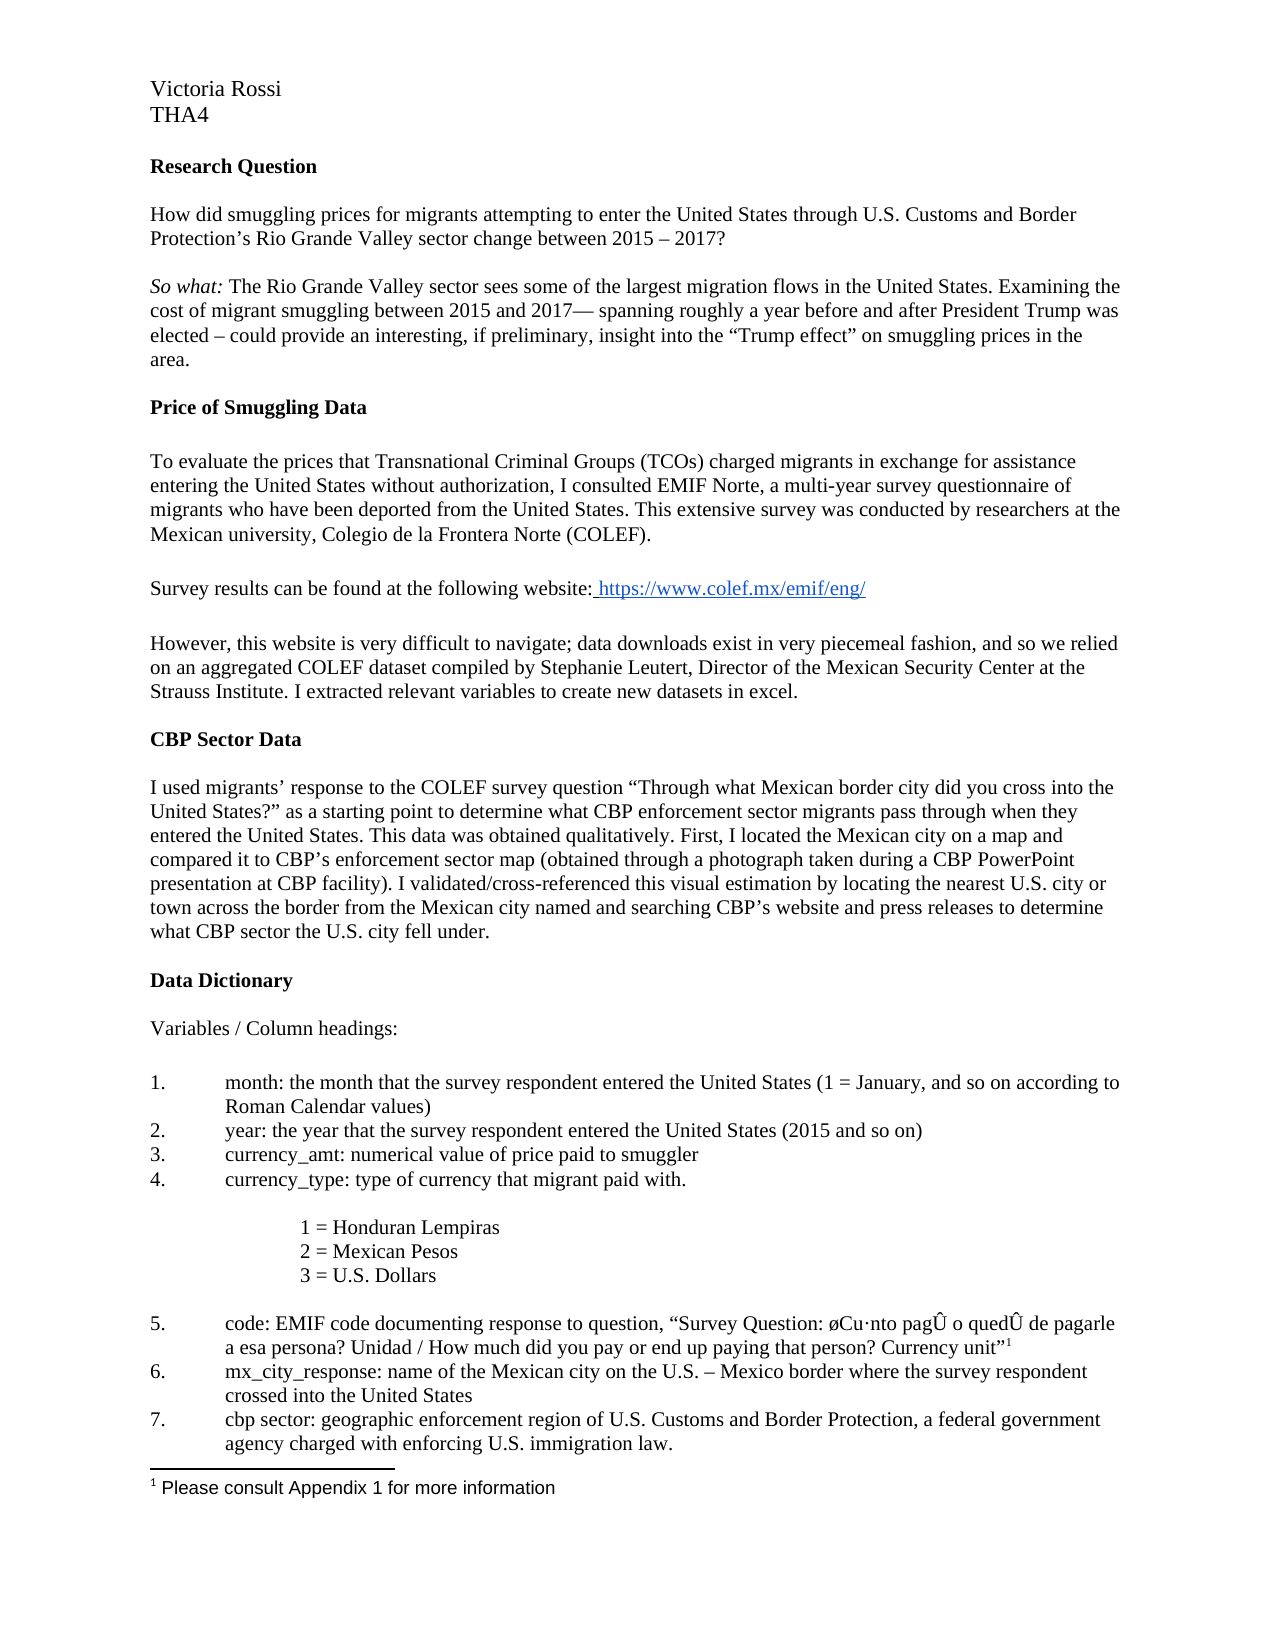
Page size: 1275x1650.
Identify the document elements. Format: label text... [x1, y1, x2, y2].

text To evaluate the prices that Transnational Criminal Groups (TCOs) charged migrants in exchange for assistance entering the United States without authorization, I consulted EMIF Norte, a multi-year survey questionnaire of migrants who have been deported from the United States. This extensive survey was conducted by researchers at the Mexican university, Colegio de la Frontera Norte (COLEF). [150, 449, 1125, 546]
text Research Question [150, 154, 1125, 178]
text So what: The Rio Grande Valley sector sees some of the largest migration flows in the United States. Examining the cost of migrant smuggling between 2015 and 2017— spanning roughly a year before and after President Trump was elected – could provide an interesting, if preliminary, insight into the “Trump effect” on smuggling prices in the area. [150, 274, 1125, 371]
text 7. cbp sector: geographic enforcement region of U.S. Customs and Border Protection, a federal government agency charged with enforcing U.S. immigration law. [150, 1407, 1125, 1455]
text 1. month: the month that the survey respondent entered the United States (1 = January, and so on according to Roman Calendar values) [150, 1070, 1125, 1118]
text Survey results can be found at the following website: https://www.colef.mx/emif/eng/ [150, 576, 1125, 600]
text 4. currency_type: type of currency that migrant paid with. [150, 1166, 1125, 1191]
text Variables / Column headings: [150, 1016, 1125, 1040]
text 3. currency_amt: numerical value of price paid to smuggler [150, 1142, 1125, 1166]
text 2 = Mexican Pesos [225, 1239, 1125, 1263]
text However, this website is very difficult to navigate; data downloads exist in very piecemeal fashion, and so we relied on an aggregated COLEF dataset compiled by Stephanie Leutert, Director of the Mexican Security Center at the Strauss Institute. I extracted relevant variables to create new datasets in excel. [150, 631, 1125, 703]
text 2. year: the year that the survey respondent entered the United States (2015 and so on) [150, 1118, 1125, 1142]
text 5. code: EMIF code documenting response to question, “Survey Question: øCu·nto pagÛ o quedÛ de pagarle a esa persona? Unidad / How much did you pay or end up paying that person? Currency unit” [150, 1311, 1125, 1359]
text Data Dictionary [150, 967, 1125, 992]
text 6. mx_city_response: name of the Mexican city on the U.S. – Mexico border where the survey respondent crossed into the United States [150, 1359, 1125, 1407]
text Price of Smuggling Data [150, 395, 1125, 419]
text I used migrants’ response to the COLEF survey question “Through what Mexican border city did you cross into the United States?” as a starting point to determine what CBP enforcement sector migrants pass through when they entered the United States. This data was obtained qualitatively. First, I located the Mexican city on a map and compared it to CBP’s enforcement sector map (obtained through a photograph taken during a CBP PowerPoint presentation at CBP facility). I validated/cross-referenced this visual estimation by locating the nearest U.S. city or town across the border from the Mexican city named and searching CBP’s website and press releases to determine what CBP sector the U.S. city fell under. [150, 775, 1125, 943]
text How did smuggling prices for migrants attempting to enter the United States through U.S. Customs and Border Protection’s Rio Grande Valley sector change between 2015 – 2017? [150, 202, 1125, 250]
text CBP Sector Data [150, 727, 1125, 751]
text 1 = Honduran Lempiras [225, 1214, 1125, 1239]
text 3 = U.S. Dollars [225, 1263, 1125, 1287]
